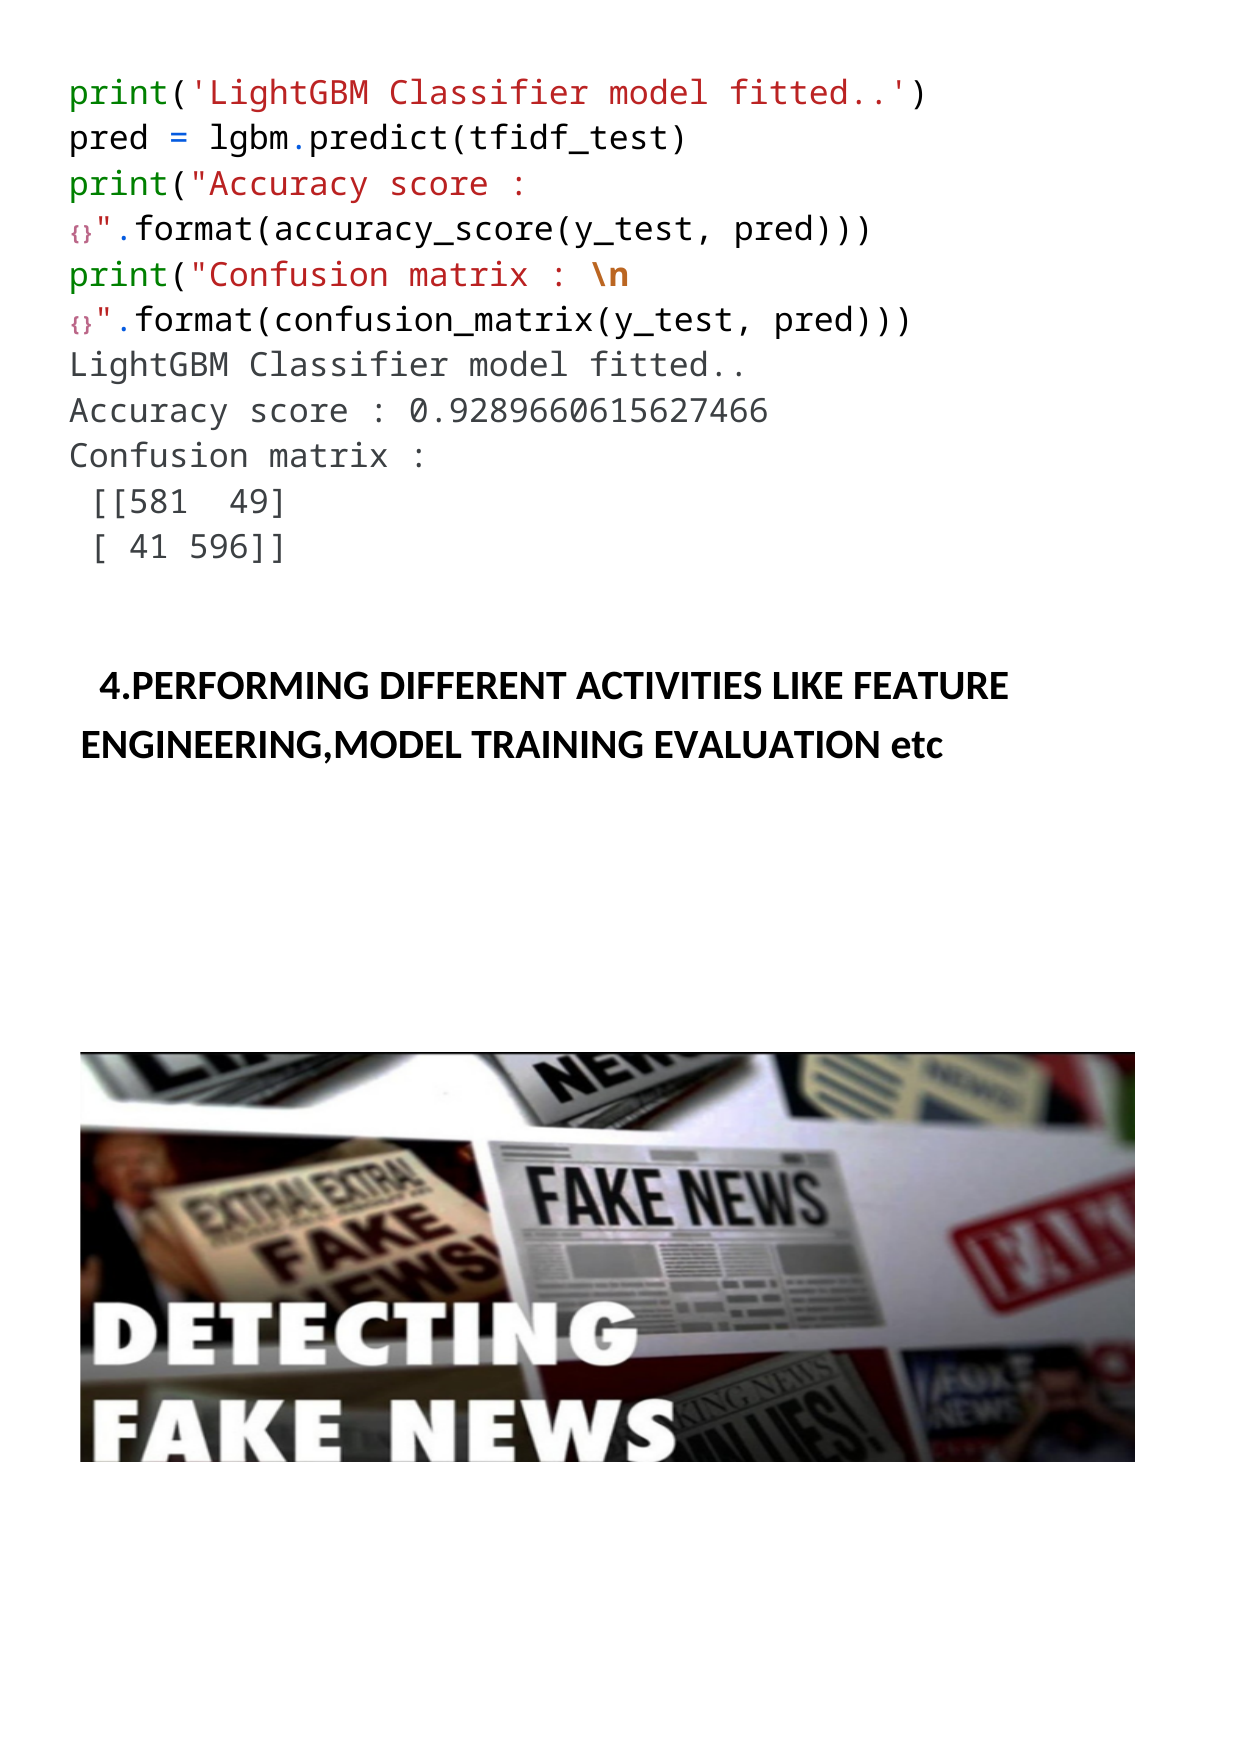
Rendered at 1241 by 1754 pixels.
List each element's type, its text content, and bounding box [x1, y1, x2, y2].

text Confusion matrix : [69, 432, 1169, 477]
text print("Accuracy score : {}".format(accuracy_score(y_test, pred))) [69, 159, 1169, 250]
text [[581 49] [69, 477, 1169, 523]
text print("Confusion matrix : \n {}".format(confusion_matrix(y_test, pred))) [69, 250, 1169, 341]
text Accuracy score : 0.9289660615627466 [69, 387, 1169, 432]
text print('LightGBM Classifier model fitted..') [69, 69, 1169, 114]
picture [80, 1052, 1135, 1462]
text LightGBM Classifier model fitted.. [69, 341, 1169, 387]
text [ 41 596]] [69, 523, 1169, 568]
text 4.PERFORMING DIFFERENT ACTIVITIES LIKE FEATURE ENGINEERING,MODEL TRAINING EVALUATION etc [80, 659, 1169, 768]
text pred = lgbm.predict(tfidf_test) [69, 114, 1169, 159]
